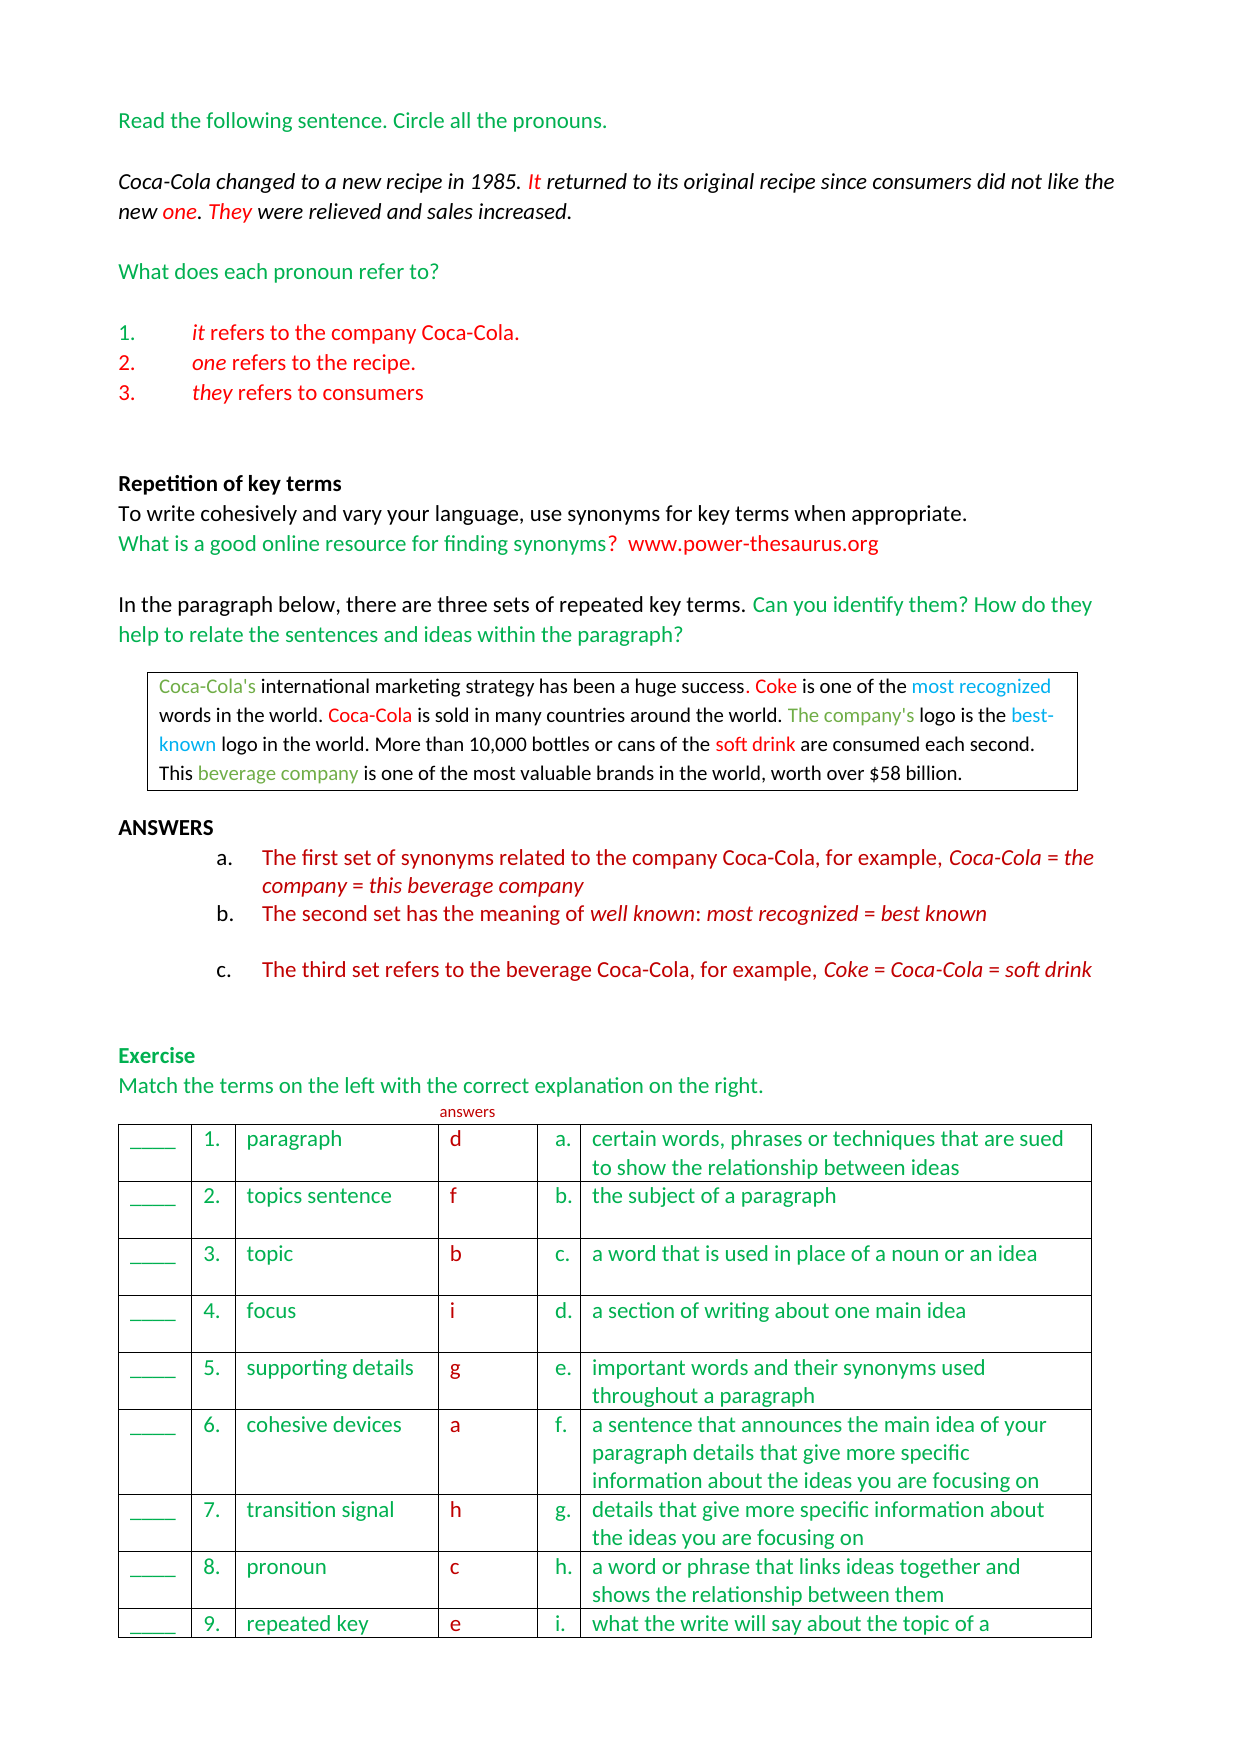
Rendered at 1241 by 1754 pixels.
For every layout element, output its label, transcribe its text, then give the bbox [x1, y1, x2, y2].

table_cell a word or phrase that links ideas together and shows the relationship between them [581, 1552, 1091, 1608]
table_cell [538, 1410, 580, 1494]
table_cell [538, 1495, 580, 1551]
table_cell i [439, 1296, 537, 1352]
table_header ____ [119, 1125, 191, 1181]
table_cell [192, 1239, 235, 1295]
table_cell ____ [119, 1410, 191, 1494]
table_cell focus [236, 1296, 438, 1352]
table_cell f [439, 1182, 537, 1238]
table_cell [538, 1609, 580, 1637]
table_cell [192, 1182, 235, 1238]
table_cell [538, 1353, 580, 1409]
text 1. it refers to the company Coca-Cola. [118, 318, 1134, 346]
table_cell supporting details [236, 1353, 438, 1409]
table_header [538, 1125, 580, 1181]
table_cell ____ [119, 1495, 191, 1551]
table_cell [192, 1353, 235, 1409]
table_cell repeated key terms [236, 1609, 438, 1637]
table_header [193, 843, 251, 899]
table_cell pronoun [236, 1552, 438, 1608]
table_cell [581, 1609, 1091, 1637]
text ANSWERS [118, 813, 1134, 841]
table_cell h [439, 1495, 537, 1551]
table_cell g [439, 1353, 537, 1409]
table_cell [538, 1296, 580, 1352]
table_header [192, 1125, 235, 1181]
table_cell [192, 1495, 235, 1551]
table_cell ____ [119, 1296, 191, 1352]
table_cell [192, 1410, 235, 1494]
text What is a good online resource for finding synonyms? www.power-thesaurus.org [118, 529, 1134, 557]
table_cell [192, 1609, 235, 1637]
text To write cohesively and vary your language, use synonyms for key terms when appropriate. [118, 499, 1134, 527]
table_cell transition signal [236, 1495, 438, 1551]
table_header The first set of synonyms related to the company Coca-Cola, for example, Coca-Cola = the company = this beverage company [251, 843, 1133, 899]
table_cell The third set refers to the beverage Coca-Cola, for example, Coke = Coca-Cola = soft drink [251, 955, 1133, 1011]
table_cell cohesive devices [236, 1410, 438, 1494]
table_cell [193, 899, 251, 955]
table_cell [538, 1552, 580, 1608]
table_cell ____ [119, 1239, 191, 1295]
table_header certain words, phrases or techniques that are sued to show the relationship between ideas [581, 1125, 1091, 1181]
table_header Coca-Cola's international marketing strategy has been a huge success. Coke is one of the most recognized words in the world. Coca-Cola is sold in many countries around the world. The company's logo is the best-known logo in the world. More than 10,000 bottles or cans of the soft drink are consumed each second. This beverage company is one of the most valuable brands in the world, worth over $58 billion. [148, 673, 1077, 790]
table_cell [192, 1552, 235, 1608]
table_cell [192, 1296, 235, 1352]
table_cell b [439, 1239, 537, 1295]
table_cell important words and their synonyms used throughout a paragraph [581, 1353, 1091, 1409]
text 2. one refers to the recipe. [118, 348, 1134, 376]
table_cell topics sentence [236, 1182, 438, 1238]
table_cell ____ [119, 1353, 191, 1409]
table_header paragraph [236, 1125, 438, 1181]
table_cell topic [236, 1239, 438, 1295]
table_header d [439, 1125, 537, 1181]
table_cell details that give more specific information about the ideas you are focusing on [581, 1495, 1091, 1551]
table_cell ____ [119, 1182, 191, 1238]
text Exercise [118, 1041, 1134, 1069]
table_cell c [439, 1552, 537, 1608]
table_cell a sentence that announces the main idea of your paragraph details that give more specific information about the ideas you are focusing on [581, 1410, 1091, 1494]
table_cell [193, 955, 251, 1011]
table_cell the subject of a paragraph [581, 1182, 1091, 1238]
text What does each pronoun refer to? [118, 257, 1134, 285]
text answers [118, 1102, 1134, 1122]
text Match the terms on the left with the correct explanation on the right. [118, 1071, 1134, 1099]
table_cell [538, 1182, 580, 1238]
text Repetition of key terms [118, 469, 1134, 497]
table_cell [538, 1239, 580, 1295]
table_cell e [439, 1609, 537, 1637]
text In the paragraph below, there are three sets of repeated key terms. Can you identify them? How do they help to relate the sentences and ideas within the paragraph? [118, 590, 1134, 648]
table_cell The second set has the meaning of well known: most recognized = best known [251, 899, 1133, 955]
table_cell ____ [119, 1609, 191, 1637]
table_cell a word that is used in place of a noun or an idea [581, 1239, 1091, 1295]
text Read the following sentence. Circle all the pronouns. [118, 106, 1134, 134]
table_cell a [439, 1410, 537, 1494]
table_cell a section of writing about one main idea [581, 1296, 1091, 1352]
text Coca-Cola changed to a new recipe in 1985. It returned to its original recipe since consumers did not like the new one. They were relieved and sales increased. [118, 167, 1134, 225]
text 3. they refers to consumers [118, 378, 1134, 406]
table_cell ____ [119, 1552, 191, 1608]
